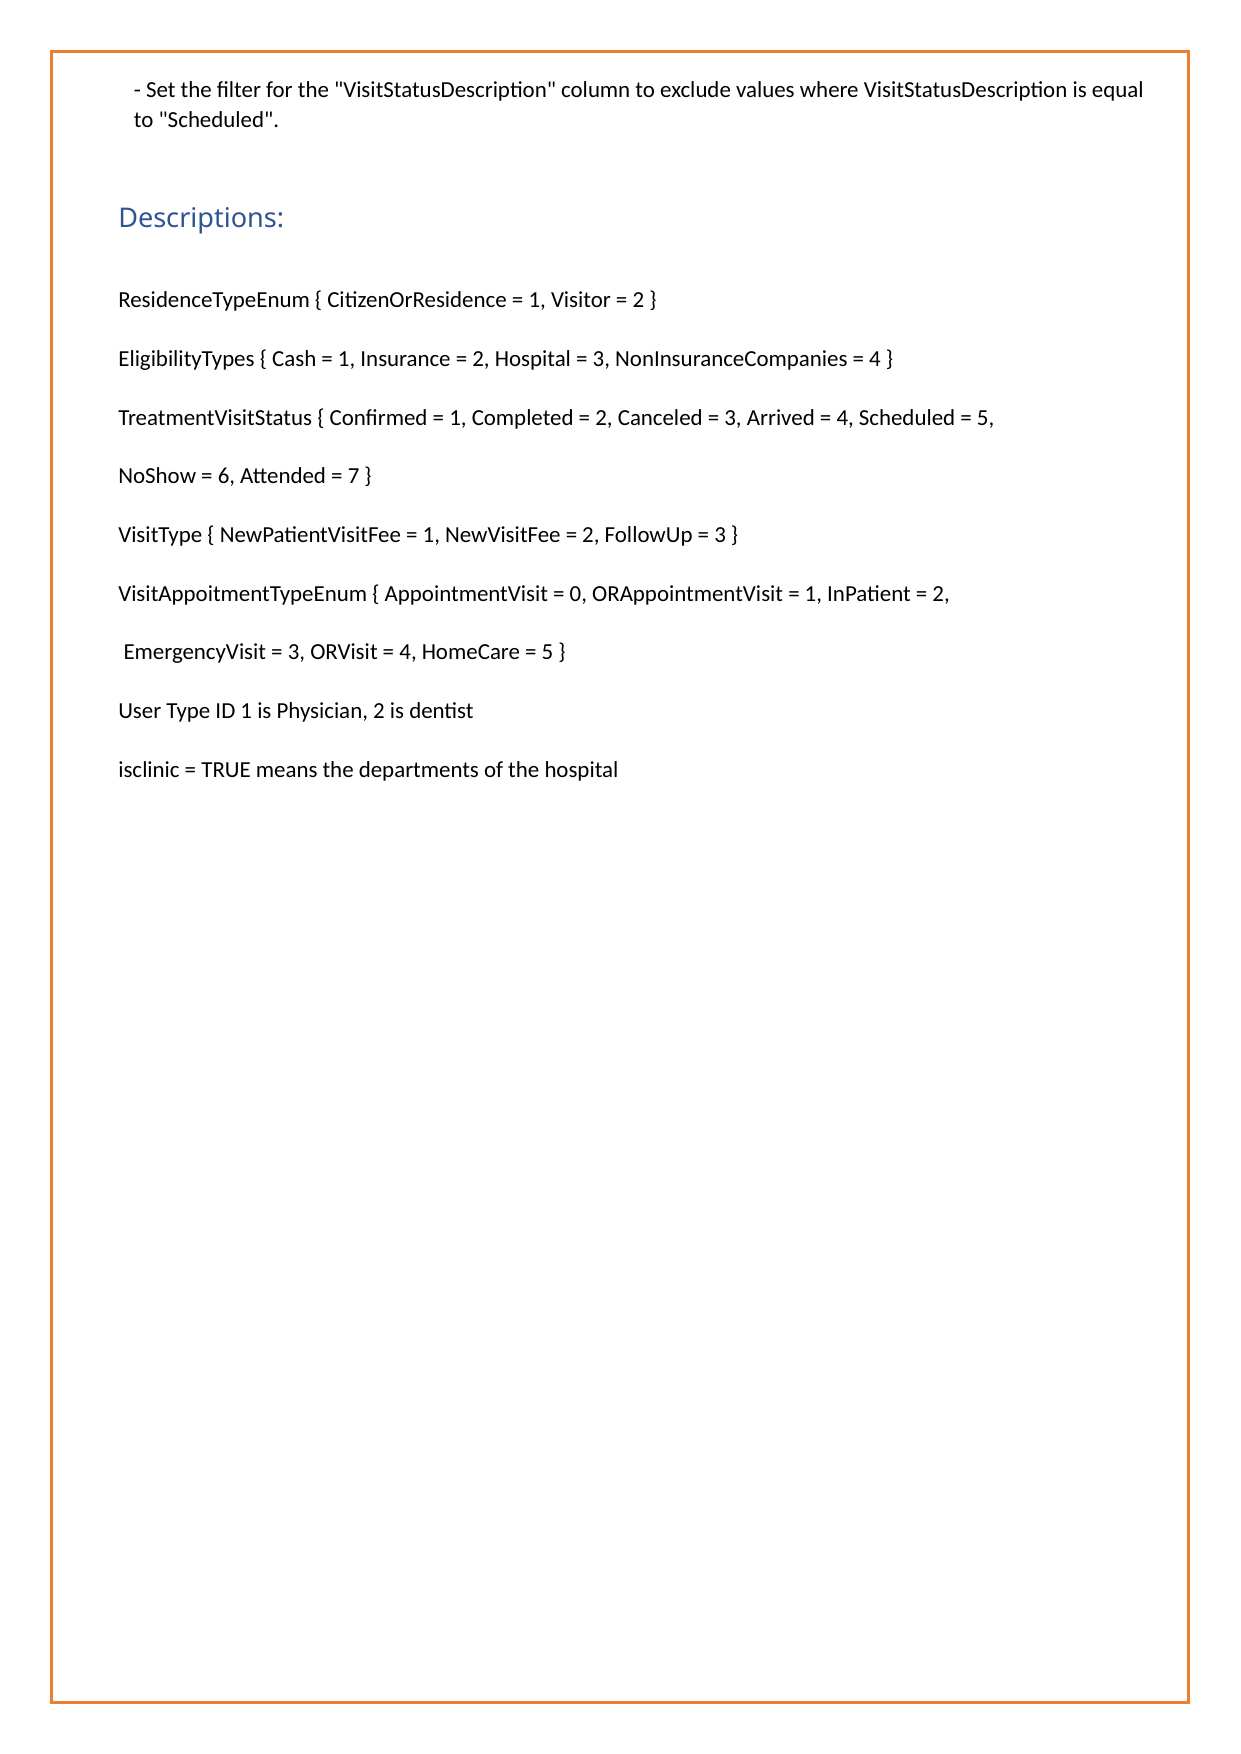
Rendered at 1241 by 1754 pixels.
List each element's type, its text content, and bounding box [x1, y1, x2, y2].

subtitle Descriptions: [118, 199, 1165, 236]
text ResidenceTypeEnum { CitizenOrResidence = 1, Visitor = 2 } [118, 286, 1165, 314]
text VisitAppoitmentTypeEnum { AppointmentVisit = 0, ORAppointmentVisit = 1, InPatient = 2, [118, 579, 1165, 607]
text TreatmentVisitStatus { Confirmed = 1, Completed = 2, Canceled = 3, Arrived = 4, Scheduled = 5, [118, 403, 1165, 431]
text VisitType { NewPatientVisitFee = 1, NewVisitFee = 2, FollowUp = 3 } [118, 520, 1165, 548]
text EligibilityTypes { Cash = 1, Insurance = 2, Hospital = 3, NonInsuranceCompanies = 4 } [118, 344, 1165, 372]
text User Type ID 1 is Physician, 2 is dentist [118, 696, 1165, 724]
text NoShow = 6, Attended = 7 } [118, 462, 1165, 489]
text - Set the filter for the "VisitStatusDescription" column to exclude values where VisitStatusDescription is equal to "Scheduled". [134, 75, 1165, 133]
text isclinic = TRUE means the departments of the hospital [118, 755, 1165, 783]
text EmergencyVisit = 3, ORVisit = 4, HomeCare = 5 } [118, 637, 1165, 666]
